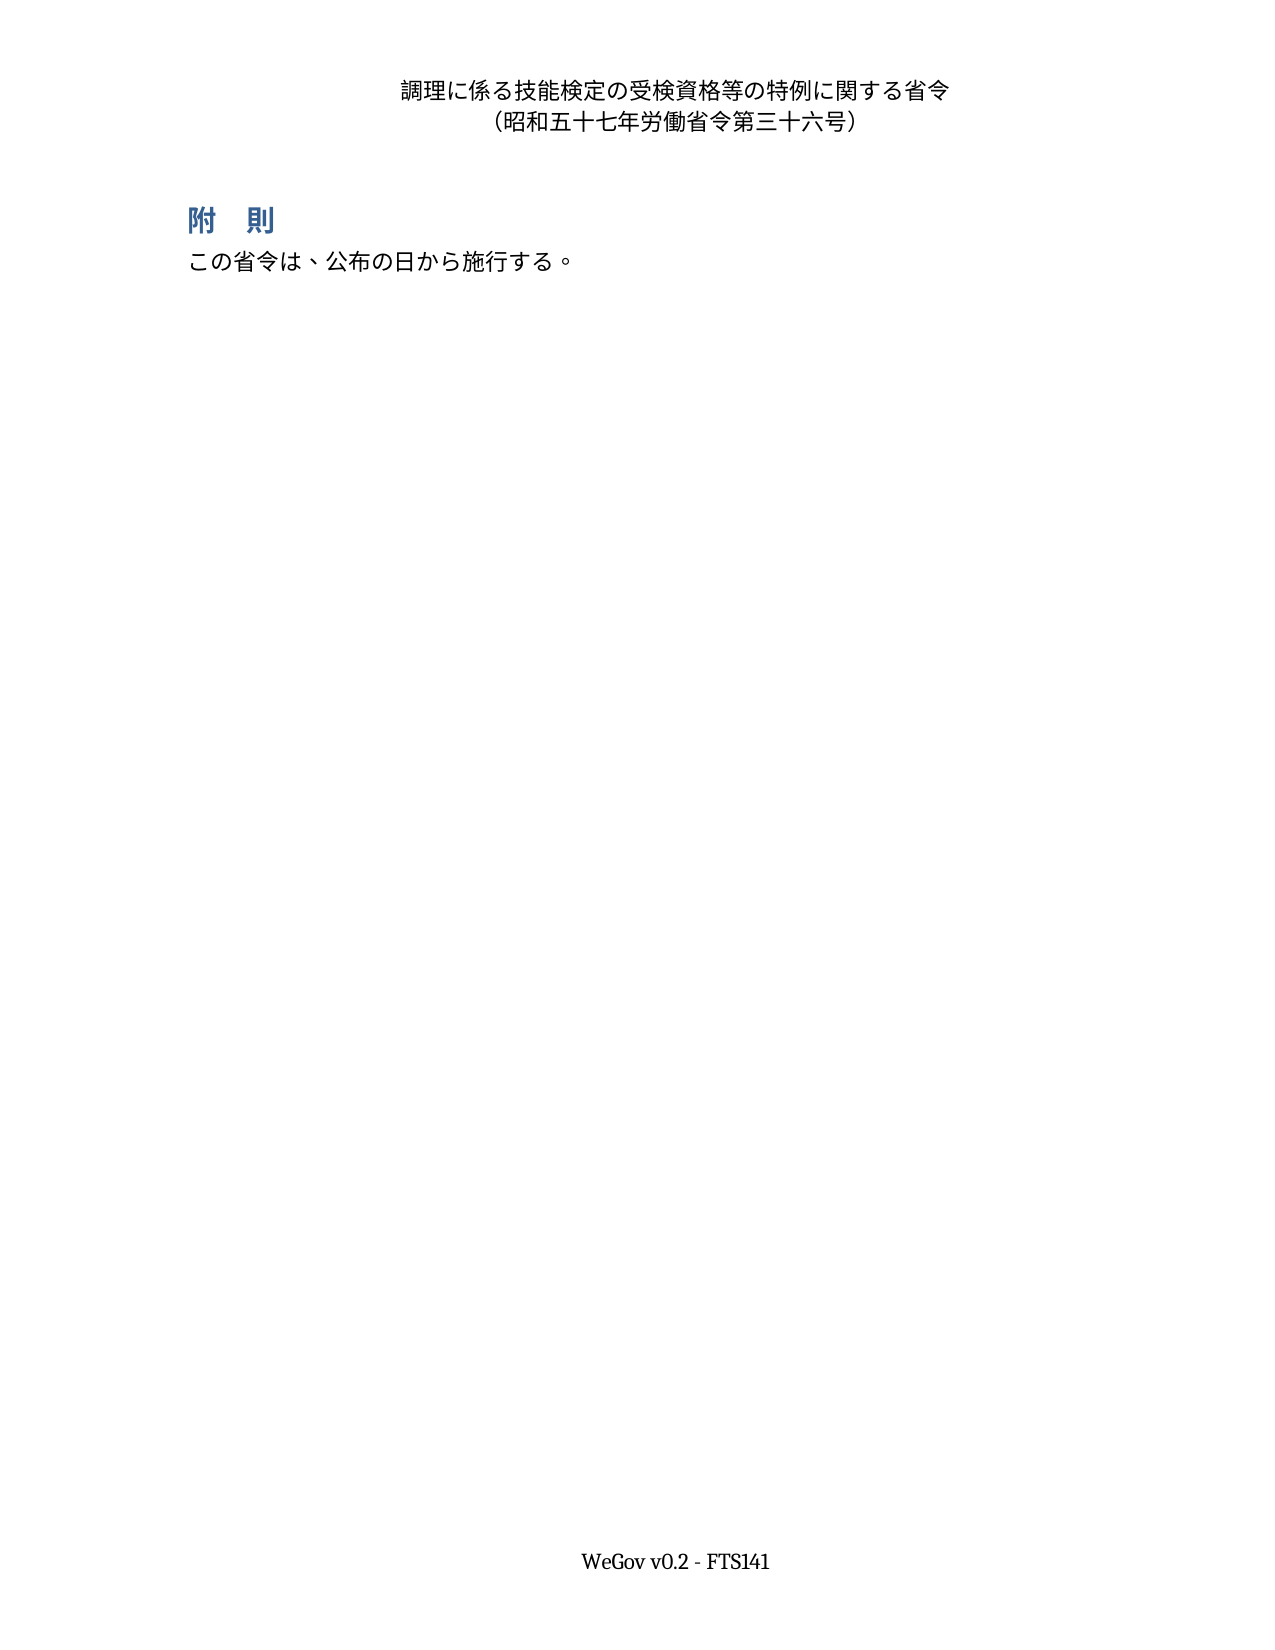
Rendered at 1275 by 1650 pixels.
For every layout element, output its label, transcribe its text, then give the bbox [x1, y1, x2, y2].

subtitle 附 則 [187, 200, 1087, 240]
text この省令は、公布の日から施行する。 [187, 246, 1087, 277]
